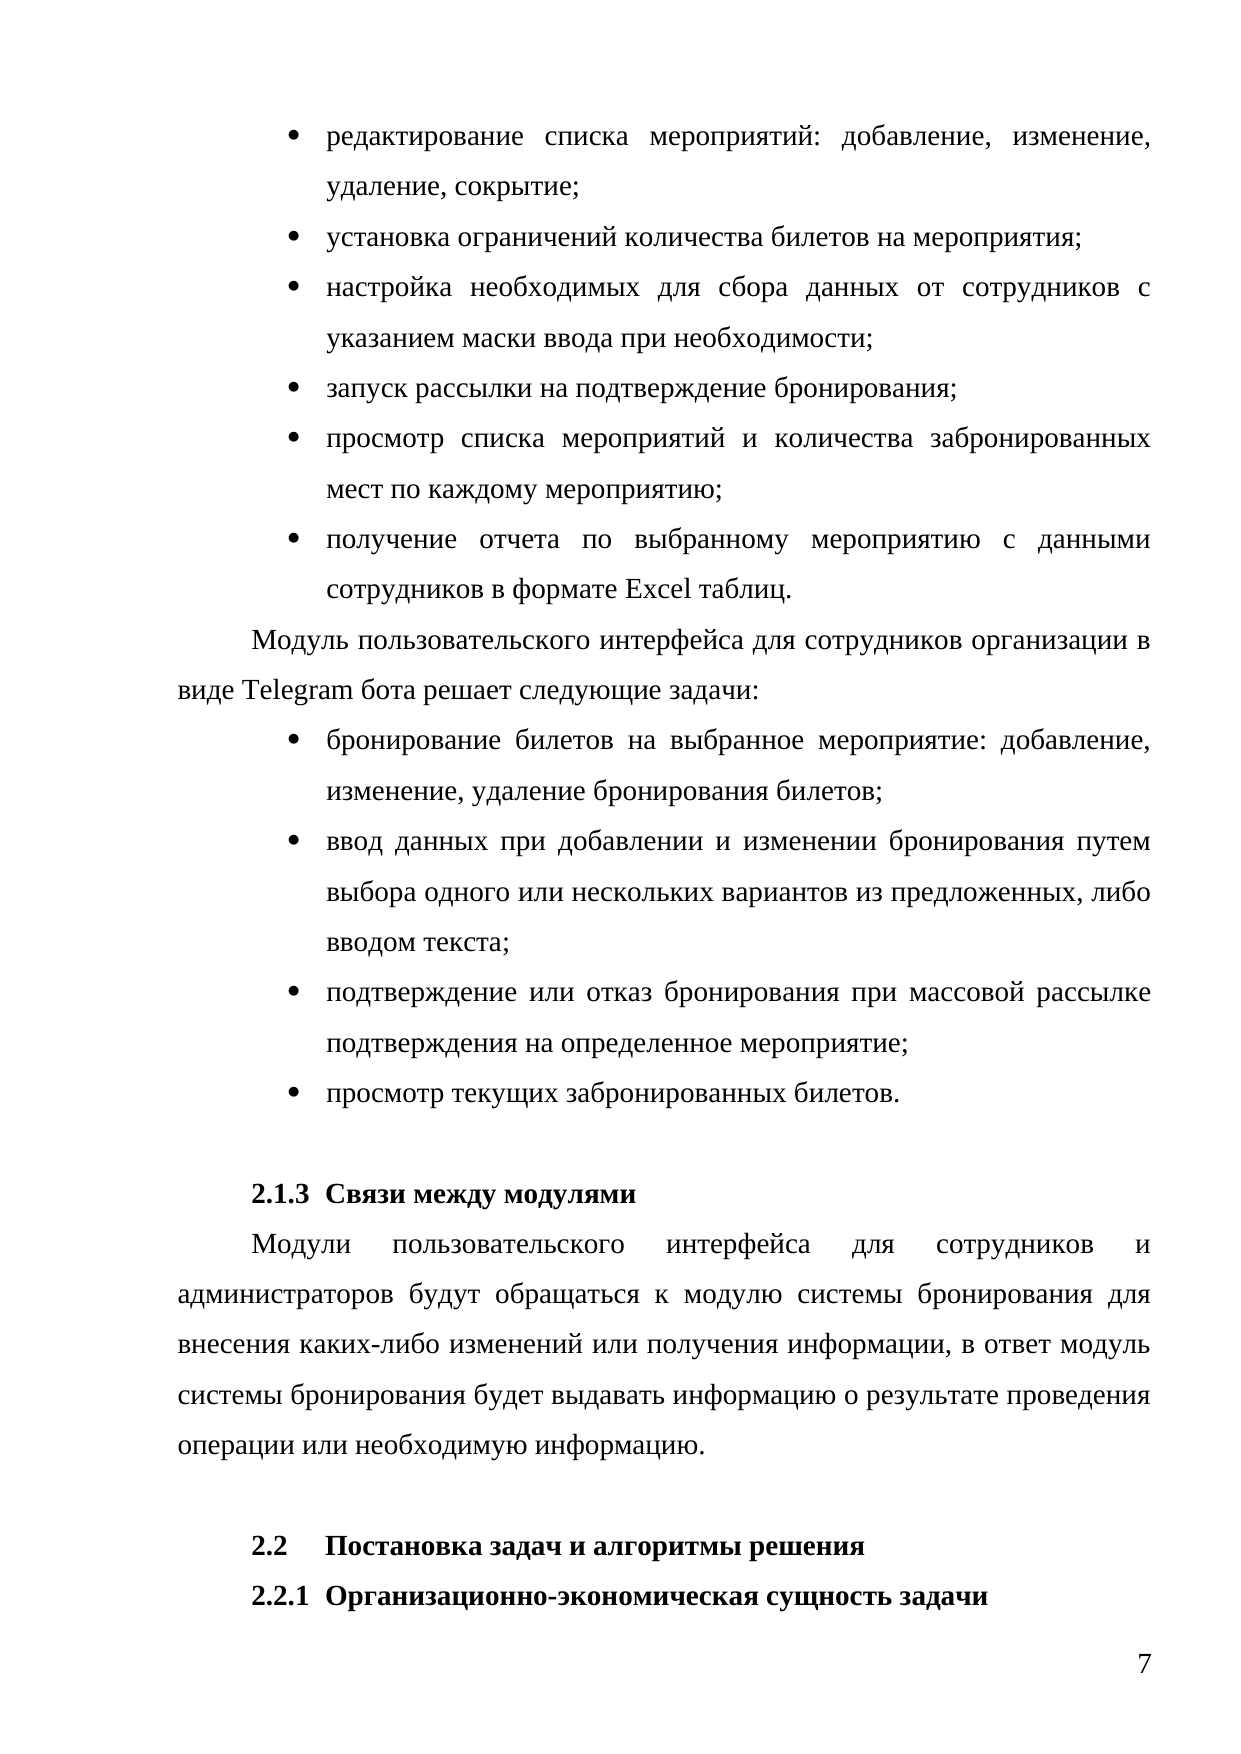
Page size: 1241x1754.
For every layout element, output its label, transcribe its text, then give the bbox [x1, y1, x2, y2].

subtitle Организационно-экономическая сущность задачи [177, 1578, 1152, 1612]
list настройка необходимых для сбора данных от сотрудников с указанием маски ввода при необходимости; [288, 269, 1152, 353]
list установка ограничений количества билетов на мероприятия; [288, 219, 1152, 252]
list запуск рассылки на подтверждение бронирования; [288, 370, 1152, 404]
list просмотр списка мероприятий и количества забронированных мест по каждому мероприятию; [288, 420, 1152, 504]
text Модуль пользовательского интерфейса для сотрудников организации в виде Telegram бота решает следующие задачи: [177, 622, 1152, 706]
list ввод данных при добавлении и изменении бронирования путем выбора одного или нескольких вариантов из предложенных, либо вводом текста; [288, 823, 1152, 957]
list получение отчета по выбранному мероприятию с данными сотрудников в формате Excel таблиц. [288, 521, 1152, 605]
list подтверждение или отказ бронирования при массовой рассылке подтверждения на определенное мероприятие; [288, 974, 1152, 1058]
subtitle Связи между модулями [177, 1176, 1152, 1209]
list бронирование билетов на выбранное мероприятие: добавление, изменение, удаление бронирования билетов; [288, 722, 1152, 806]
list редактирование списка мероприятий: добавление, изменение, удаление, сокрытие; [288, 118, 1152, 202]
list просмотр текущих забронированных билетов. [288, 1075, 1152, 1109]
subtitle Постановка задач и алгоритмы решения [177, 1528, 1152, 1561]
